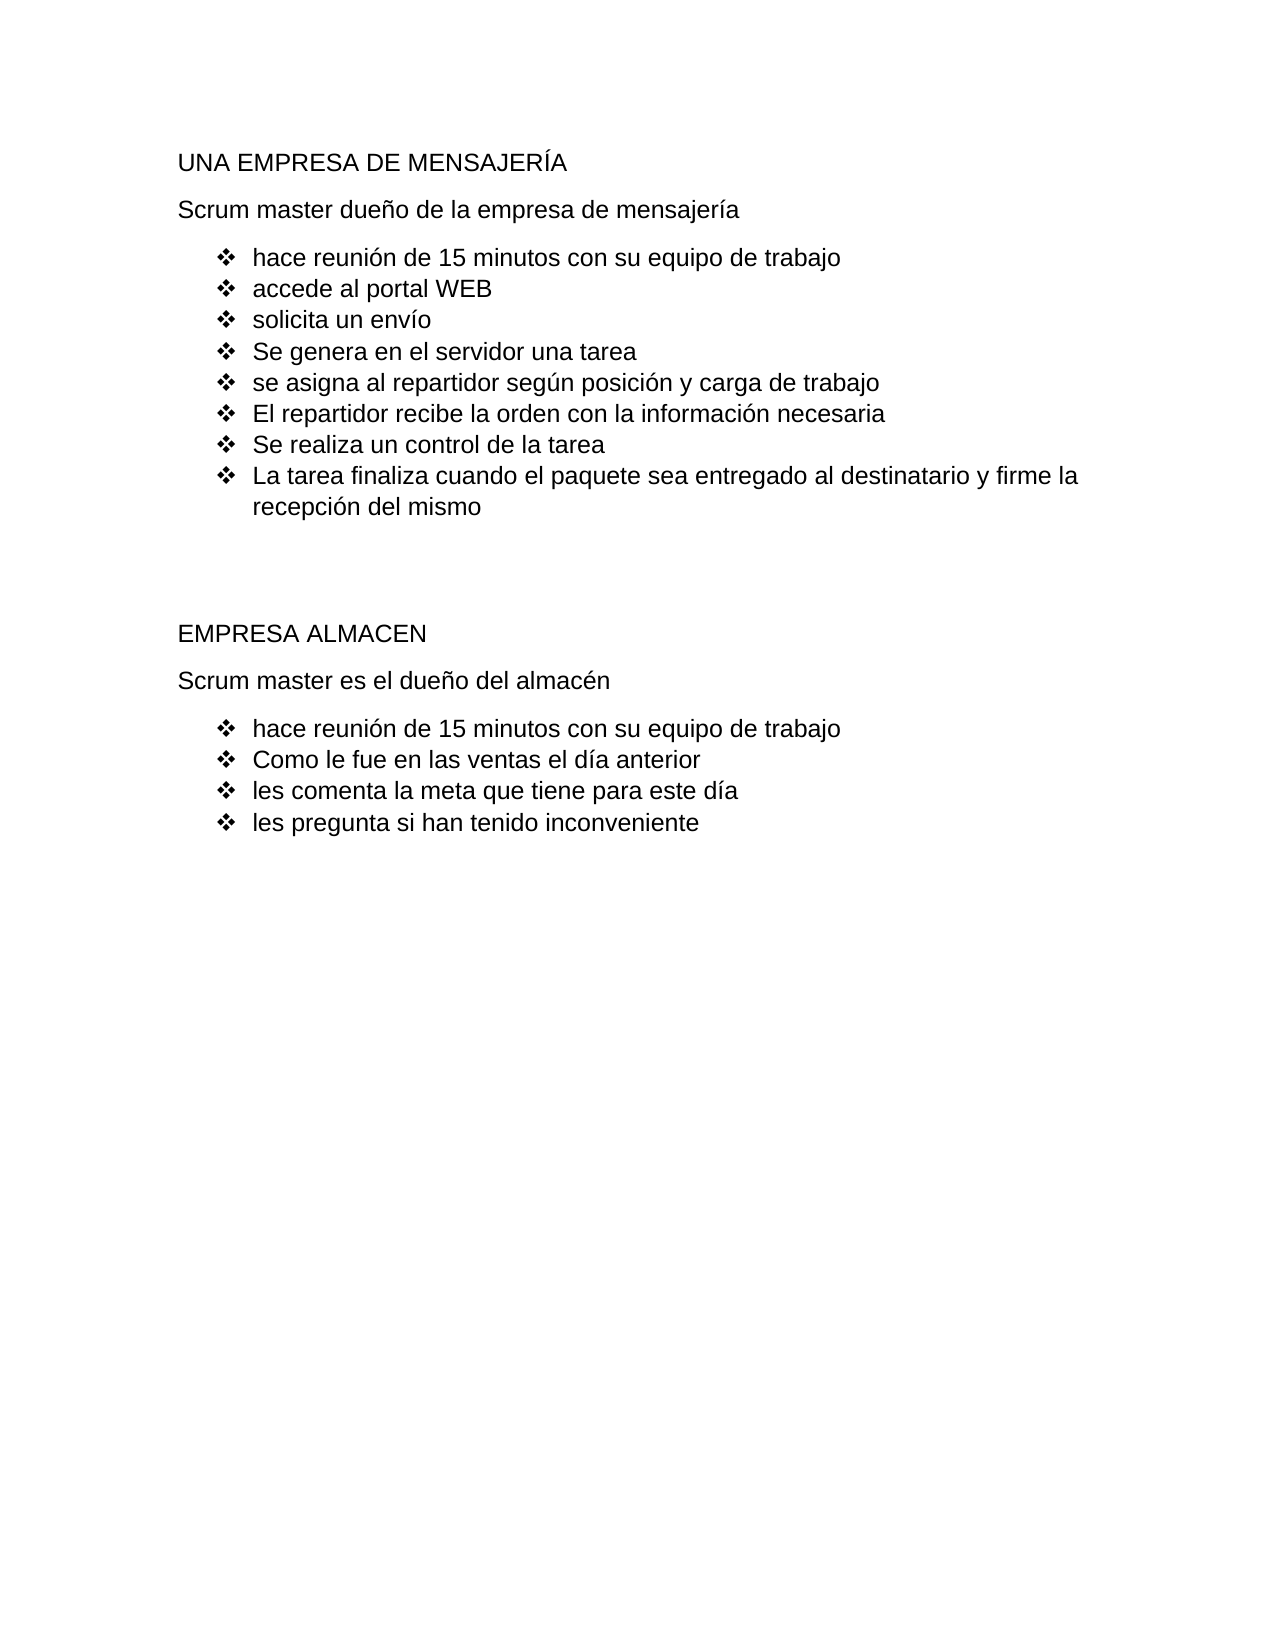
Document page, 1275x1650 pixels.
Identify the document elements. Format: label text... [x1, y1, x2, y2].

text UNA EMPRESA DE MENSAJERÍA [177, 148, 1098, 176]
text Scrum master es el dueño del almacén [177, 666, 1098, 695]
list Se realiza un control de la tarea [215, 430, 1098, 459]
list solicita un envío [215, 305, 1098, 334]
list Se genera en el servidor una tarea [215, 336, 1098, 365]
list se asigna al repartidor según posición y carga de trabajo [215, 368, 1098, 396]
list La tarea finaliza cuando el paquete sea entregado al destinatario y firme la recepción del mismo [215, 461, 1098, 521]
list les comenta la meta que tiene para este día [215, 776, 1098, 805]
list les pregunta si han tenido inconveniente [215, 807, 1098, 836]
text EMPRESA ALMACEN [177, 619, 1098, 647]
list hace reunión de 15 minutos con su equipo de trabajo [215, 243, 1098, 272]
list Como le fue en las ventas el día anterior [215, 745, 1098, 774]
list El repartidor recibe la orden con la información necesaria [215, 399, 1098, 428]
text Scrum master dueño de la empresa de mensajería [177, 195, 1098, 224]
list hace reunión de 15 minutos con su equipo de trabajo [215, 714, 1098, 743]
list accede al portal WEB [215, 274, 1098, 303]
